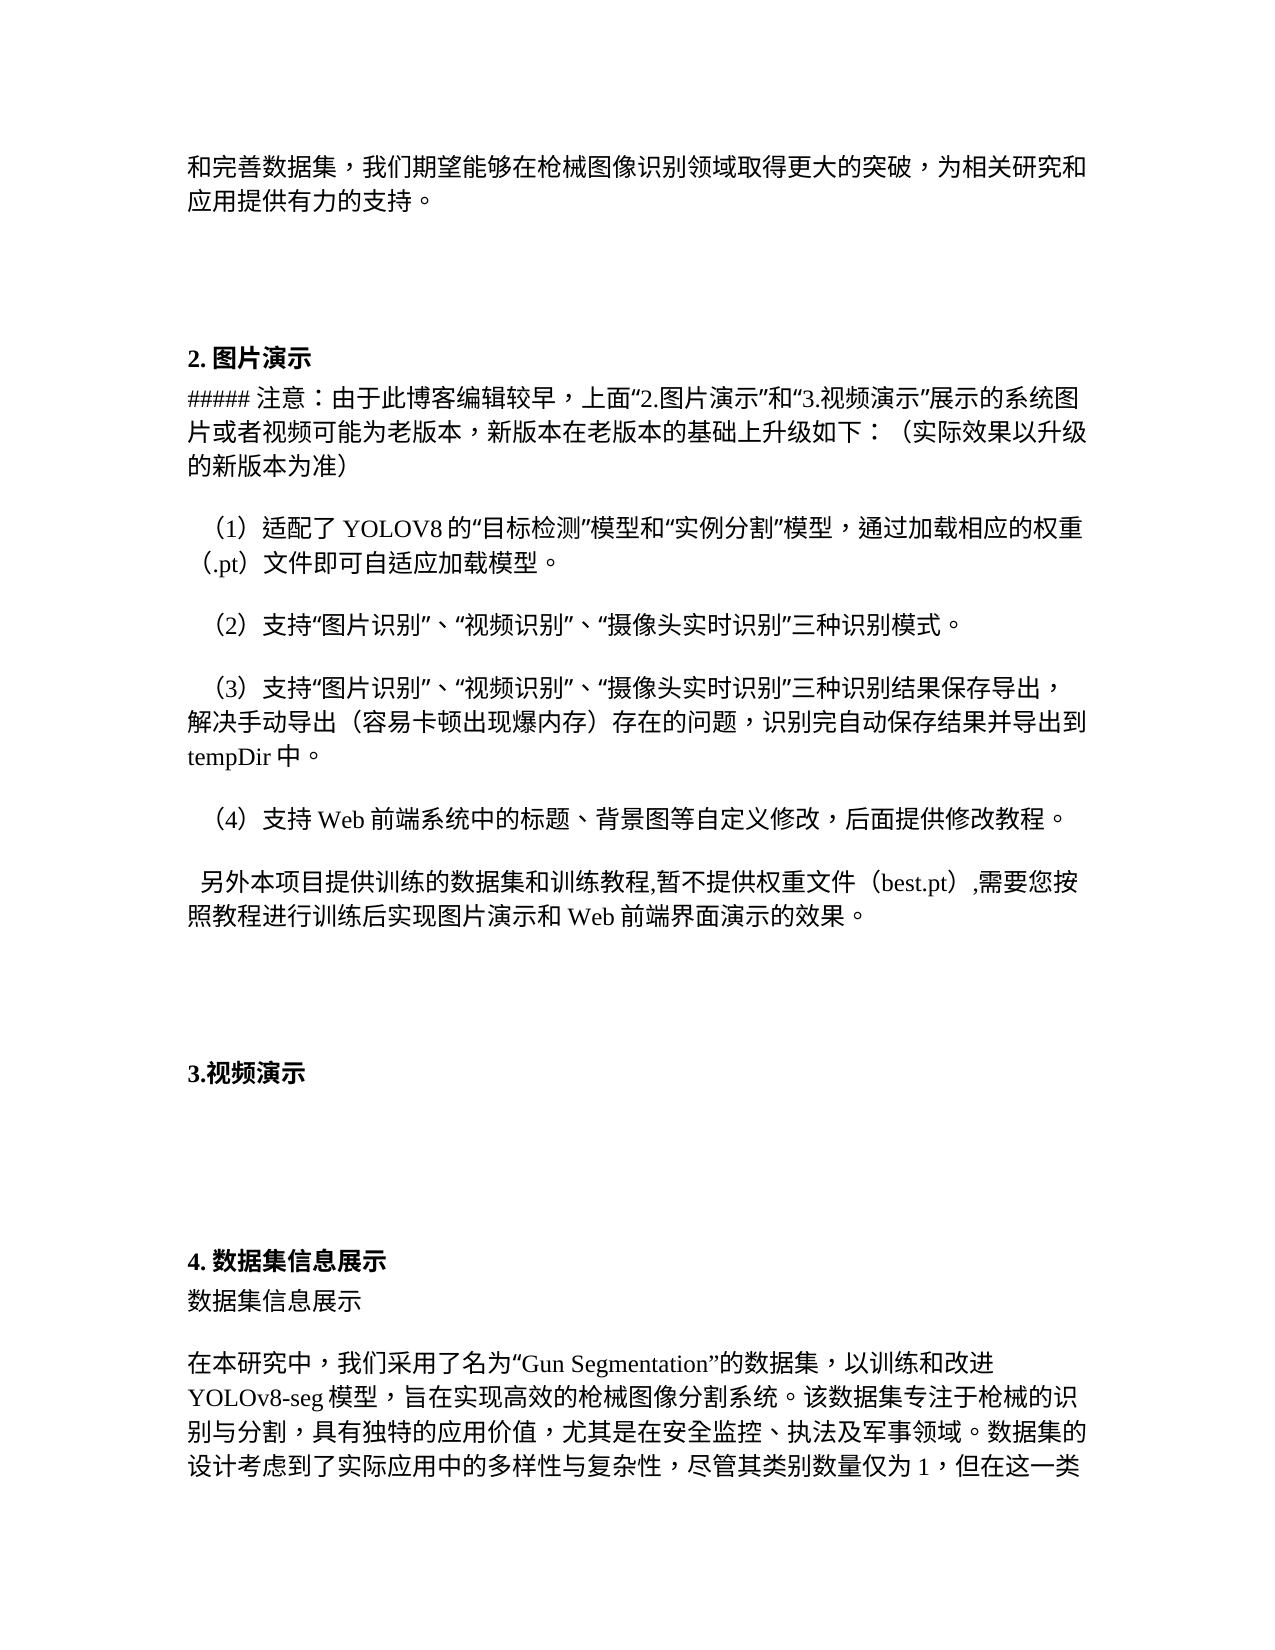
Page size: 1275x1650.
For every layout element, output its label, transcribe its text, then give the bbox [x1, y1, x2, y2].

subtitle 4. 数据集信息展示 [187, 1244, 1087, 1278]
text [187, 1283, 1087, 1482]
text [187, 150, 1087, 218]
subtitle 3.视频演示 [187, 1056, 1087, 1090]
text ##### 注意：由于此博客编辑较早，上面“2.图片演示”和“3.视频演示”展示的系统图片或者视频可能为老版本，新版本在老版本的基础上升级如下：（实际效果以升级的新版本为准） （1）适配了YOLOV8的“目标检测”模型和“实例分割”模型，通过加载相应的权重（.pt）文件即可自适应加载模型。 （2）支持“图片识别”、“视频识别”、“摄像头实时识别”三种识别模式。 （3）支持“图片识别”、“视频识别”、“摄像头实时识别”三种识别结果保存导出，解决手动导出（容易卡顿出现爆内存）存在的问题，识别完自动保存结果并导出到tempDir中。 （4）支持Web前端系统中的标题、背景图等自定义修改，后面提供修改教程。 另外本项目提供训练的数据集和训练教程,暂不提供权重文件（best.pt）,需要您按照教程进行训练后实现图片演示和Web前端界面演示的效果。 [187, 380, 1087, 933]
subtitle 2. 图片演示 [187, 341, 1087, 375]
